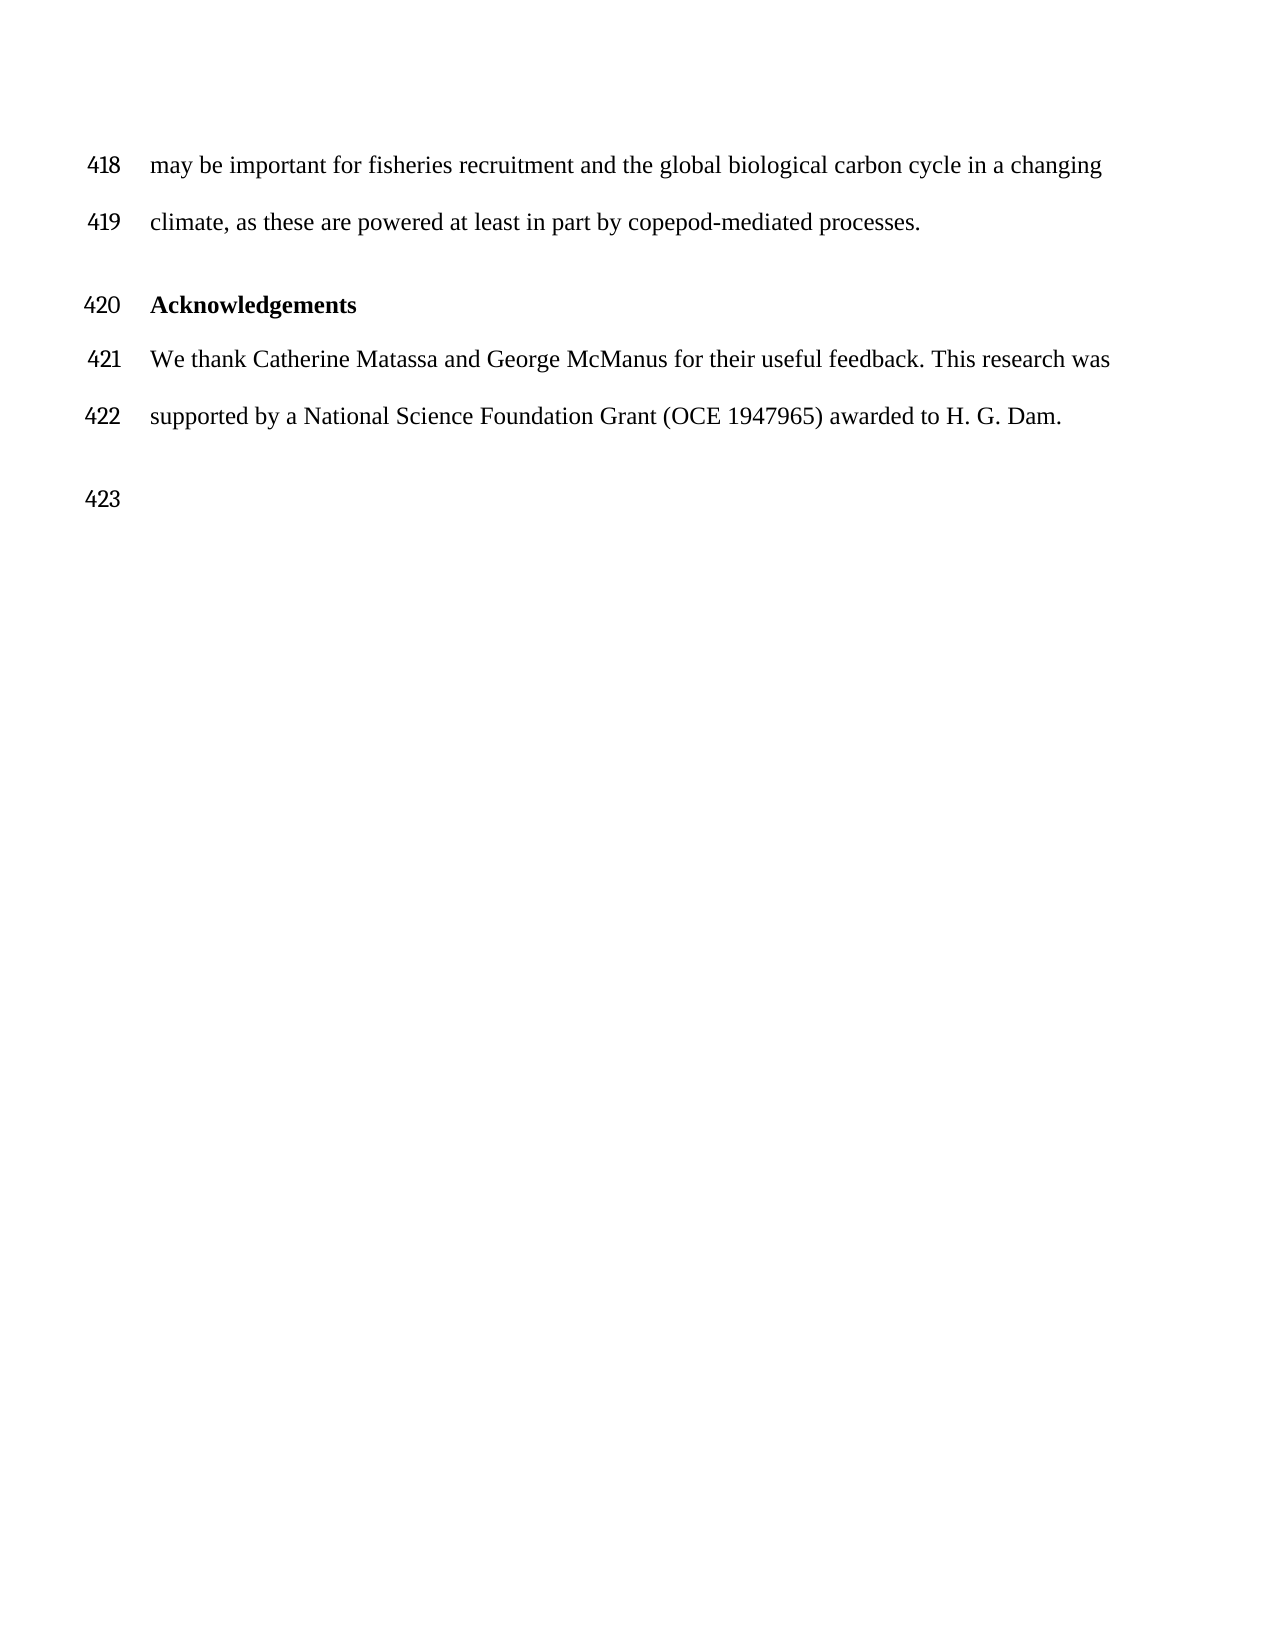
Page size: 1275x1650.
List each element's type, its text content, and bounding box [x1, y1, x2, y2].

subtitle Acknowledgements [150, 290, 1125, 319]
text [150, 150, 1125, 236]
text We thank Catherine Matassa and George McManus for their useful feedback. This research was supported by a National Science Foundation Grant (OCE 1947965) awarded to H. G. Dam. [150, 344, 1125, 430]
